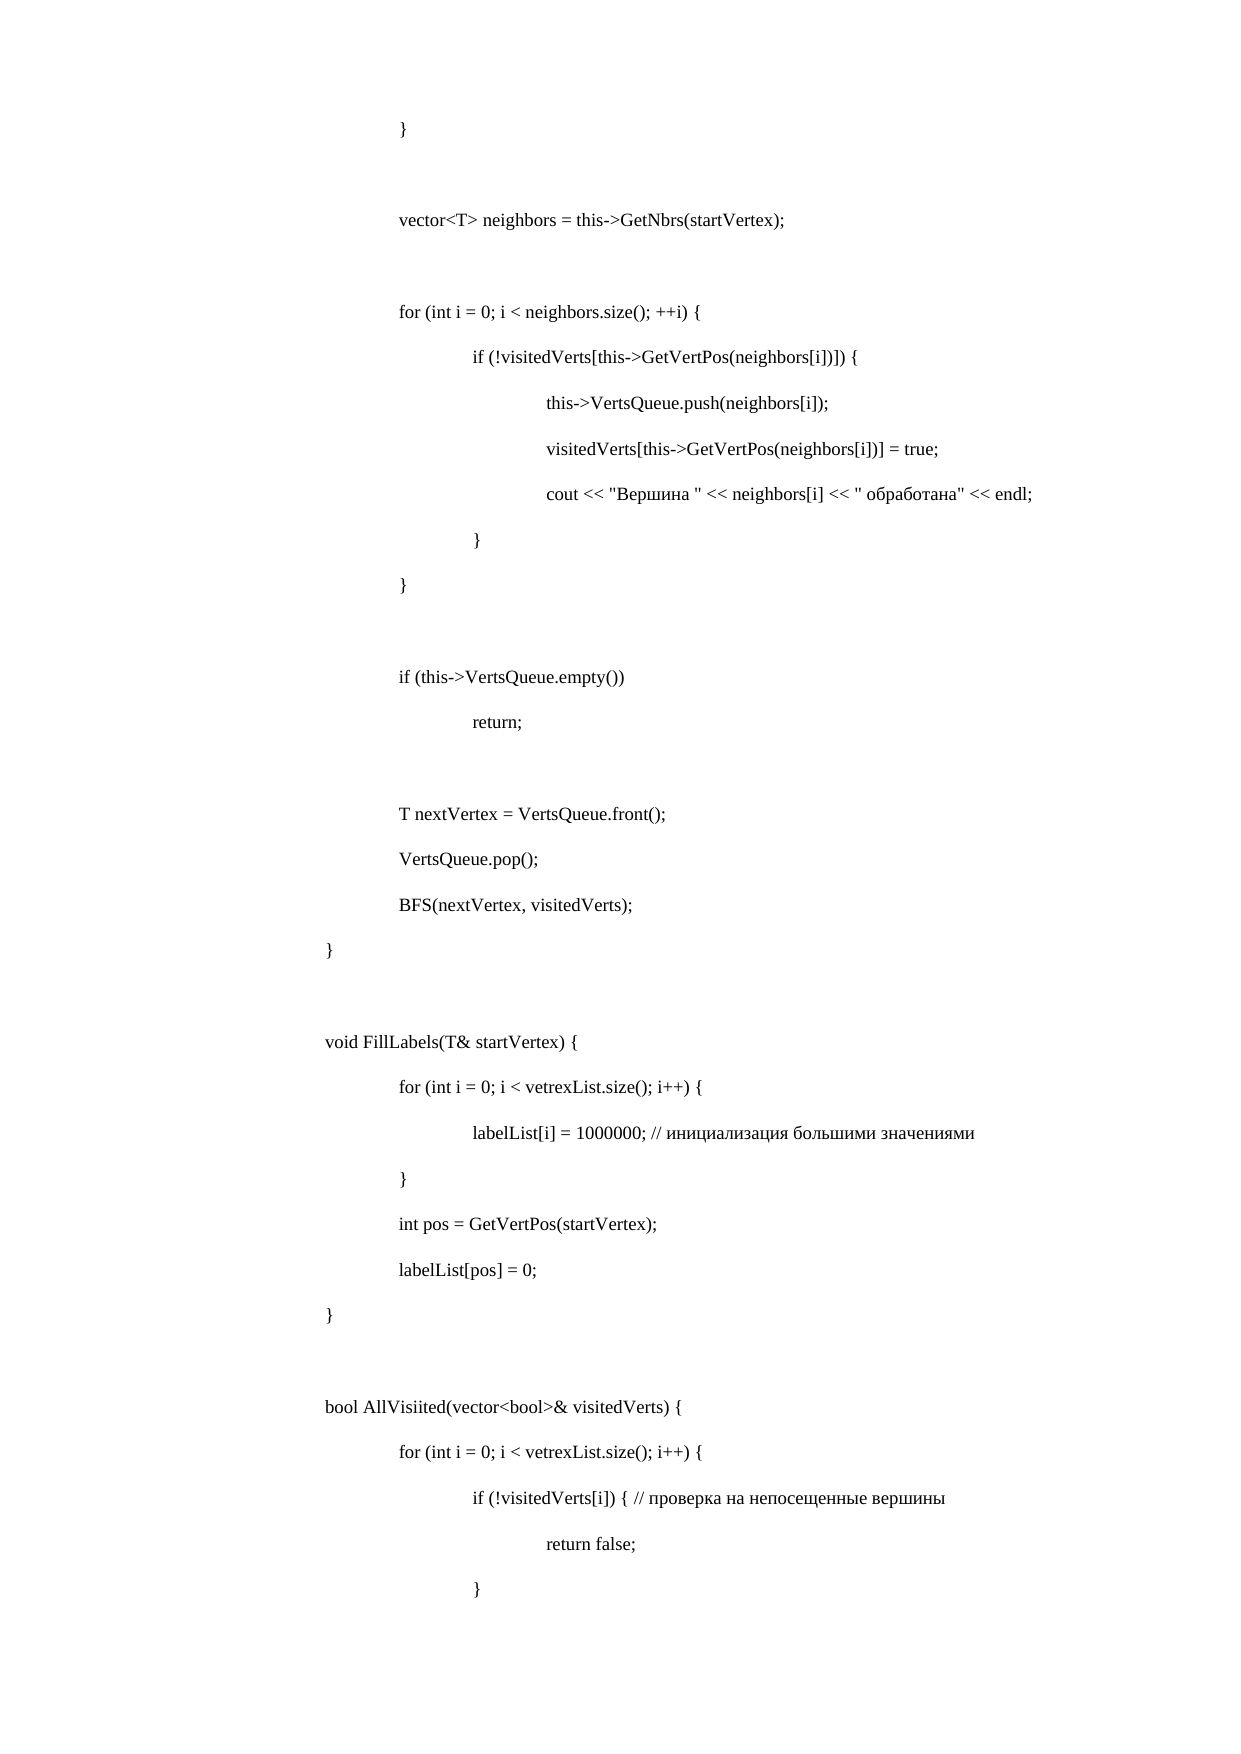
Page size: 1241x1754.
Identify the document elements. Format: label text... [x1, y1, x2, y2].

text T nextVertex = VertsQueue.front(); [177, 802, 1152, 824]
text } [177, 939, 1152, 961]
text return false; [177, 1532, 1152, 1554]
text } [177, 529, 1152, 550]
text BFS(nextVertex, visitedVerts); [177, 894, 1152, 915]
text this->VertsQueue.push(neighbors[i]); [177, 392, 1152, 413]
text vector<T> neighbors = this->GetNbrs(startVertex); [177, 209, 1152, 231]
text VertsQueue.pop(); [177, 848, 1152, 870]
text for (int i = 0; i < vetrexList.size(); i++) { [177, 1441, 1152, 1463]
text labelList[i] = 1000000; // инициализация большими значениями [177, 1122, 1152, 1143]
text } [177, 574, 1152, 596]
text if (!visitedVerts[this->GetVertPos(neighbors[i])]) { [177, 346, 1152, 368]
text bool AllVisiited(vector<bool>& visitedVerts) { [177, 1396, 1152, 1417]
text } [177, 118, 1152, 140]
text } [177, 1578, 1152, 1600]
text if (this->VertsQueue.empty()) [177, 666, 1152, 687]
text for (int i = 0; i < vetrexList.size(); i++) { [177, 1076, 1152, 1098]
text } [177, 1304, 1152, 1326]
text return; [177, 711, 1152, 733]
text int pos = GetVertPos(startVertex); [177, 1213, 1152, 1235]
text visitedVerts[this->GetVertPos(neighbors[i])] = true; [177, 437, 1152, 459]
text for (int i = 0; i < neighbors.size(); ++i) { [177, 301, 1152, 322]
text } [177, 1167, 1152, 1189]
text labelList[pos] = 0; [177, 1259, 1152, 1280]
text void FillLabels(T& startVertex) { [177, 1031, 1152, 1052]
text cout << "Вершина " << neighbors[i] << " обработана" << endl; [177, 483, 1152, 505]
text if (!visitedVerts[i]) { // проверка на непосещенные вершины [177, 1487, 1152, 1508]
